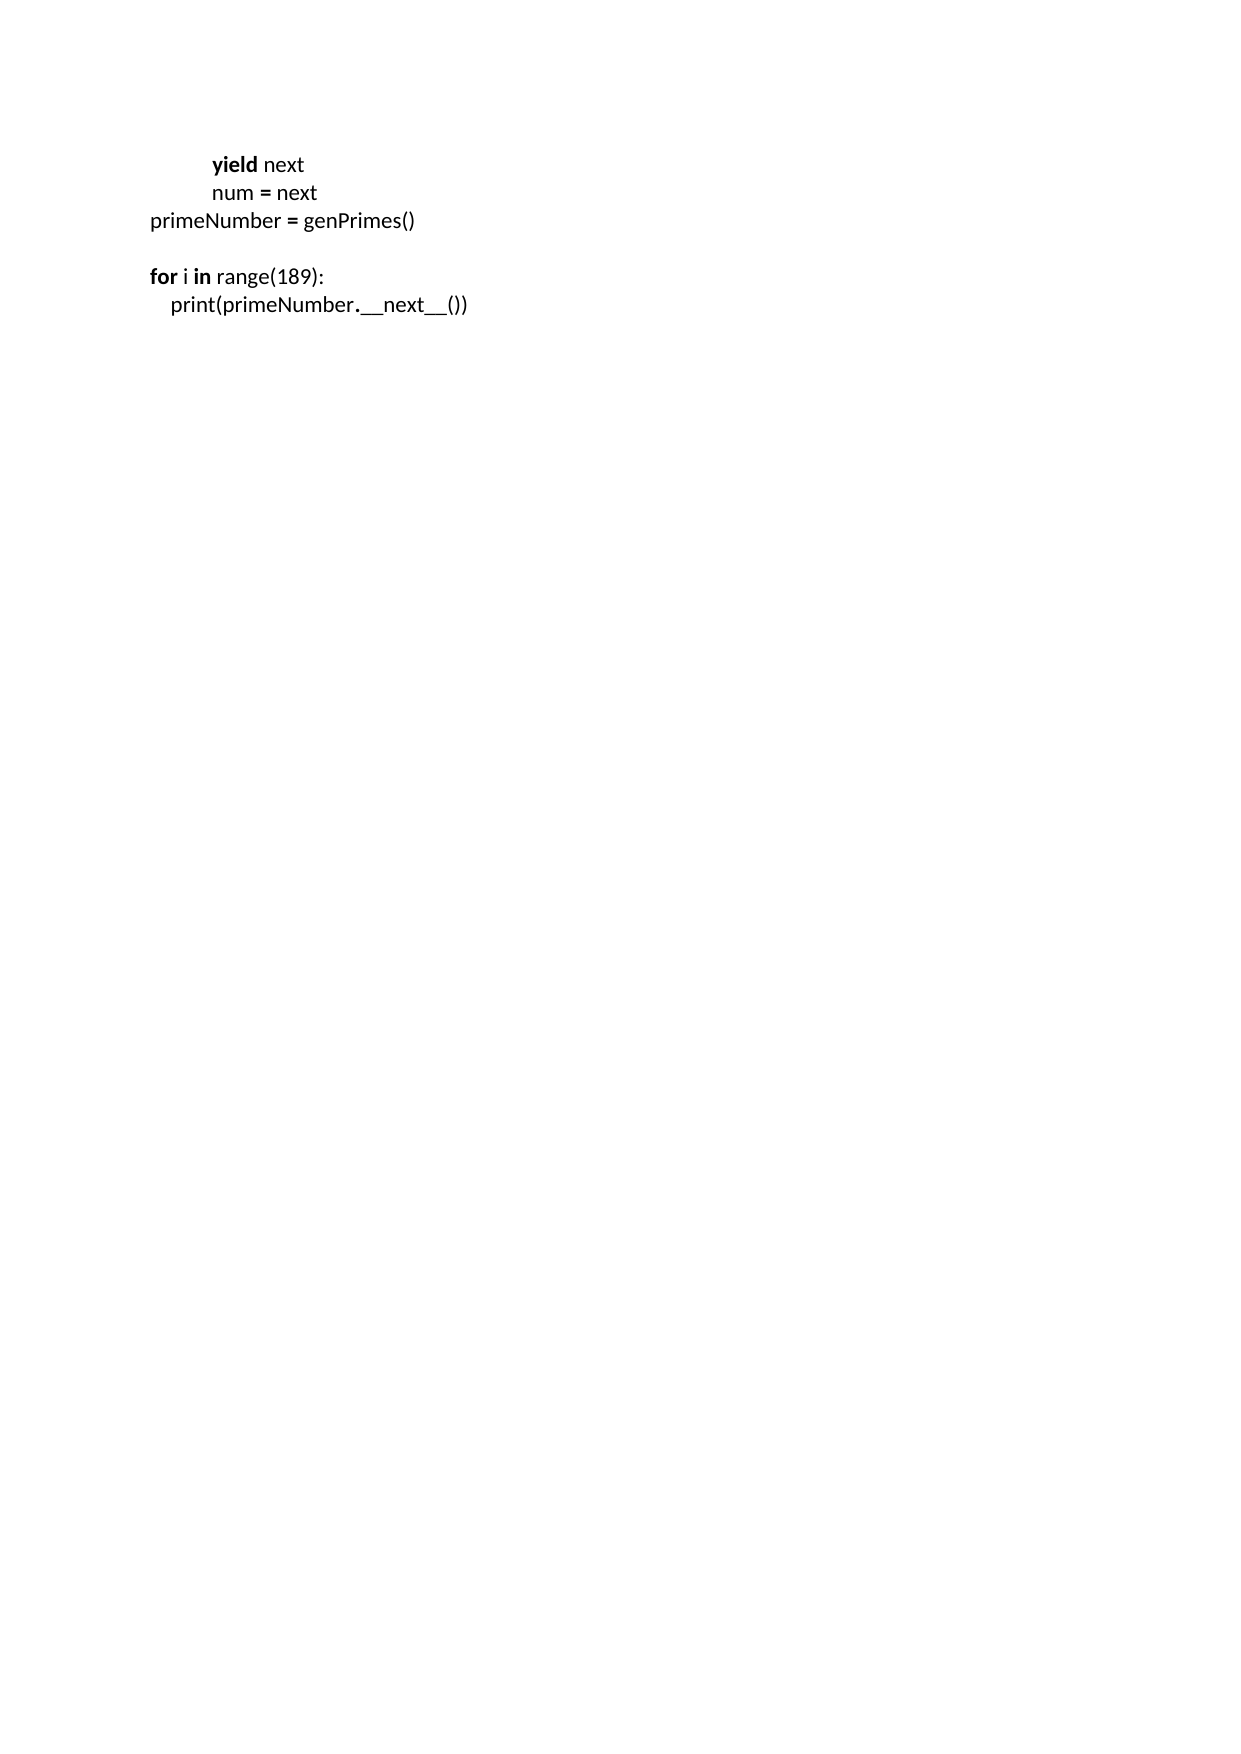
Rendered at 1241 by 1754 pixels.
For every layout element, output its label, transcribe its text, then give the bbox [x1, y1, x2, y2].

text primeNumber = genPrimes() [150, 206, 1090, 234]
text num = next [150, 178, 1090, 206]
text print(primeNumber.__next__()) [150, 290, 1090, 318]
text yield next [150, 150, 1090, 178]
text for i in range(189): [150, 262, 1090, 290]
